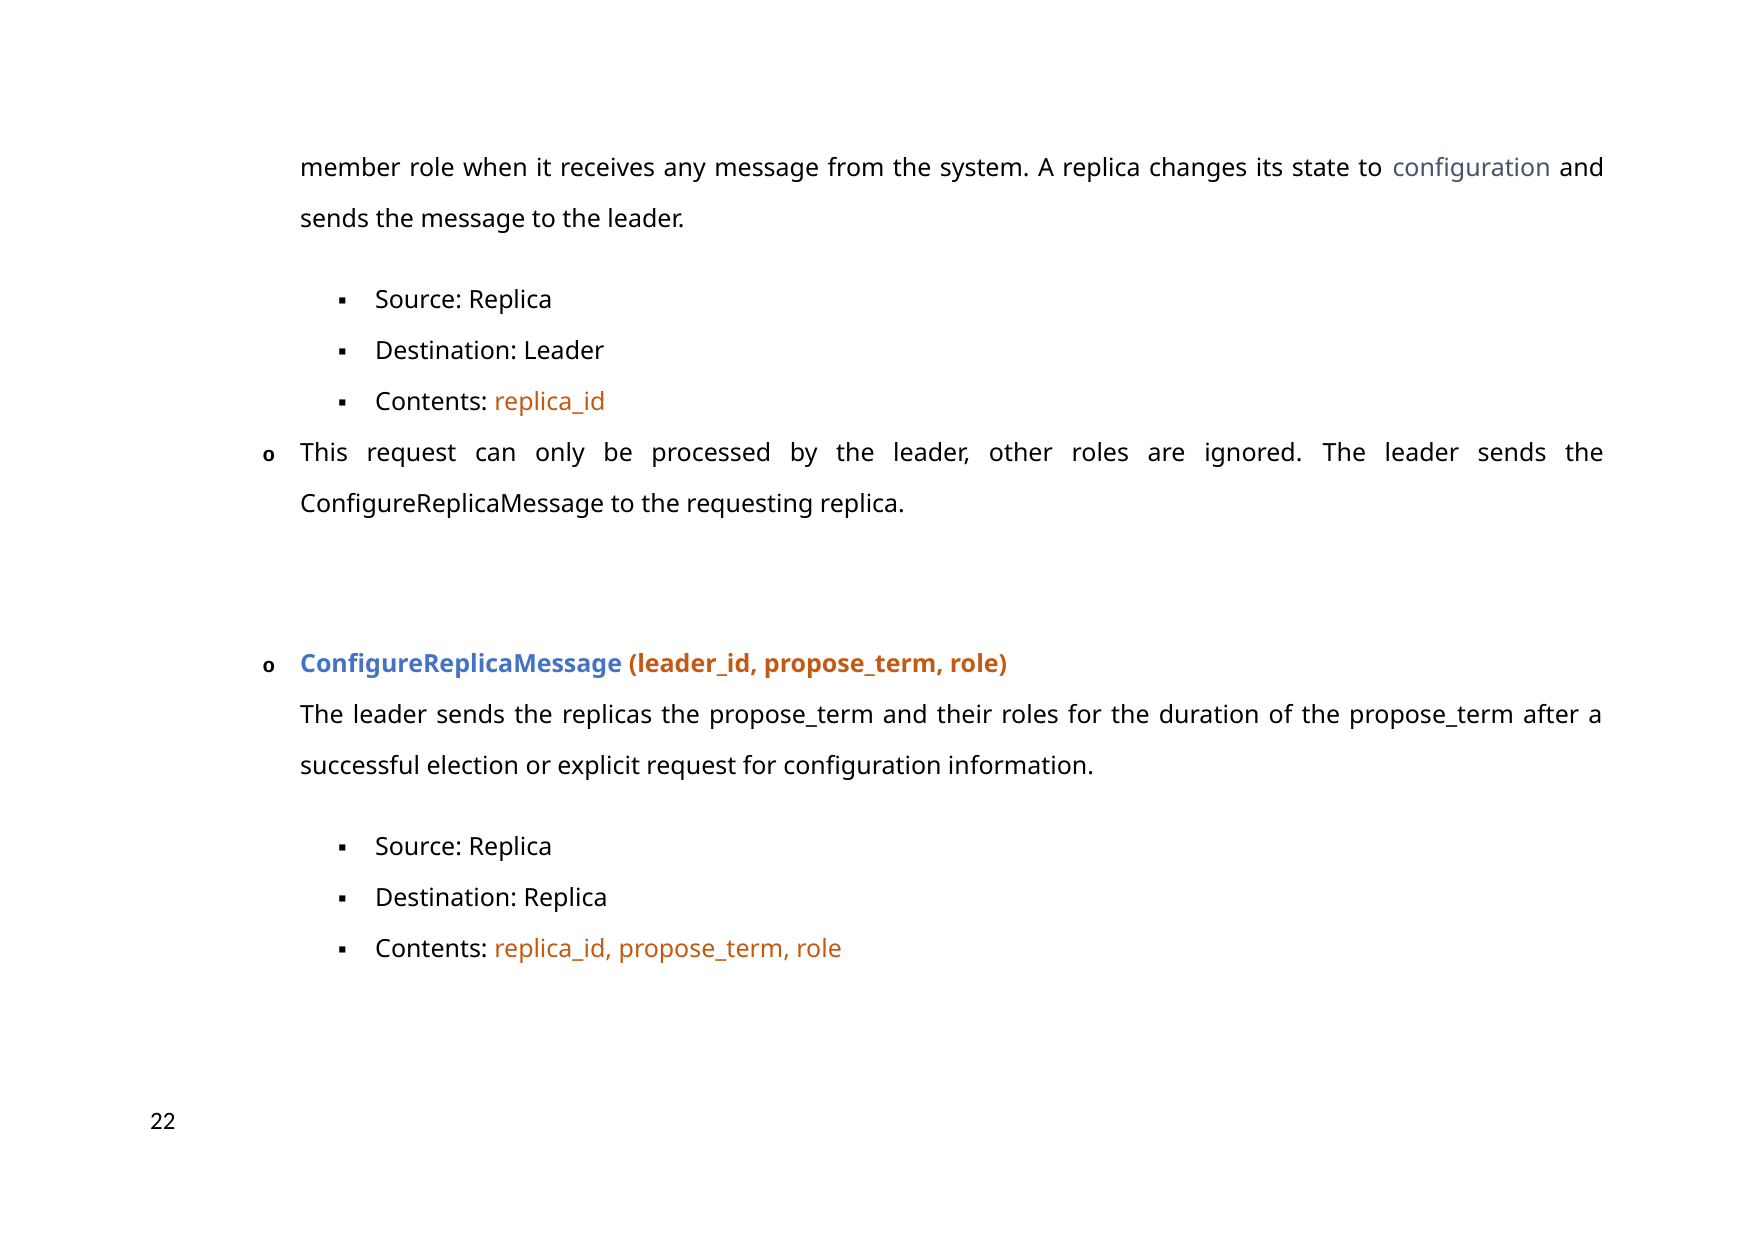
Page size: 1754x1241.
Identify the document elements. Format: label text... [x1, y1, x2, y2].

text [300, 150, 1604, 235]
list Contents: replica_id [337, 383, 1604, 417]
list Contents: replica_id, propose_term, role [337, 930, 1604, 964]
list This request can only be processed by the leader, other roles are ignored. The leader sends the ConfigureReplicaMessage to the requesting replica. [262, 434, 1604, 519]
list Destination: Replica [337, 879, 1604, 913]
list ConfigureReplicaMessage (leader_id, propose_term, role) [262, 646, 1604, 680]
list Source: Replica [337, 828, 1604, 862]
list Destination: Leader [337, 332, 1604, 366]
list Source: Replica [337, 281, 1604, 315]
text The leader sends the replicas the propose_term and their roles for the duration of the propose_term after a successful election or explicit request for configuration information. [300, 697, 1604, 782]
